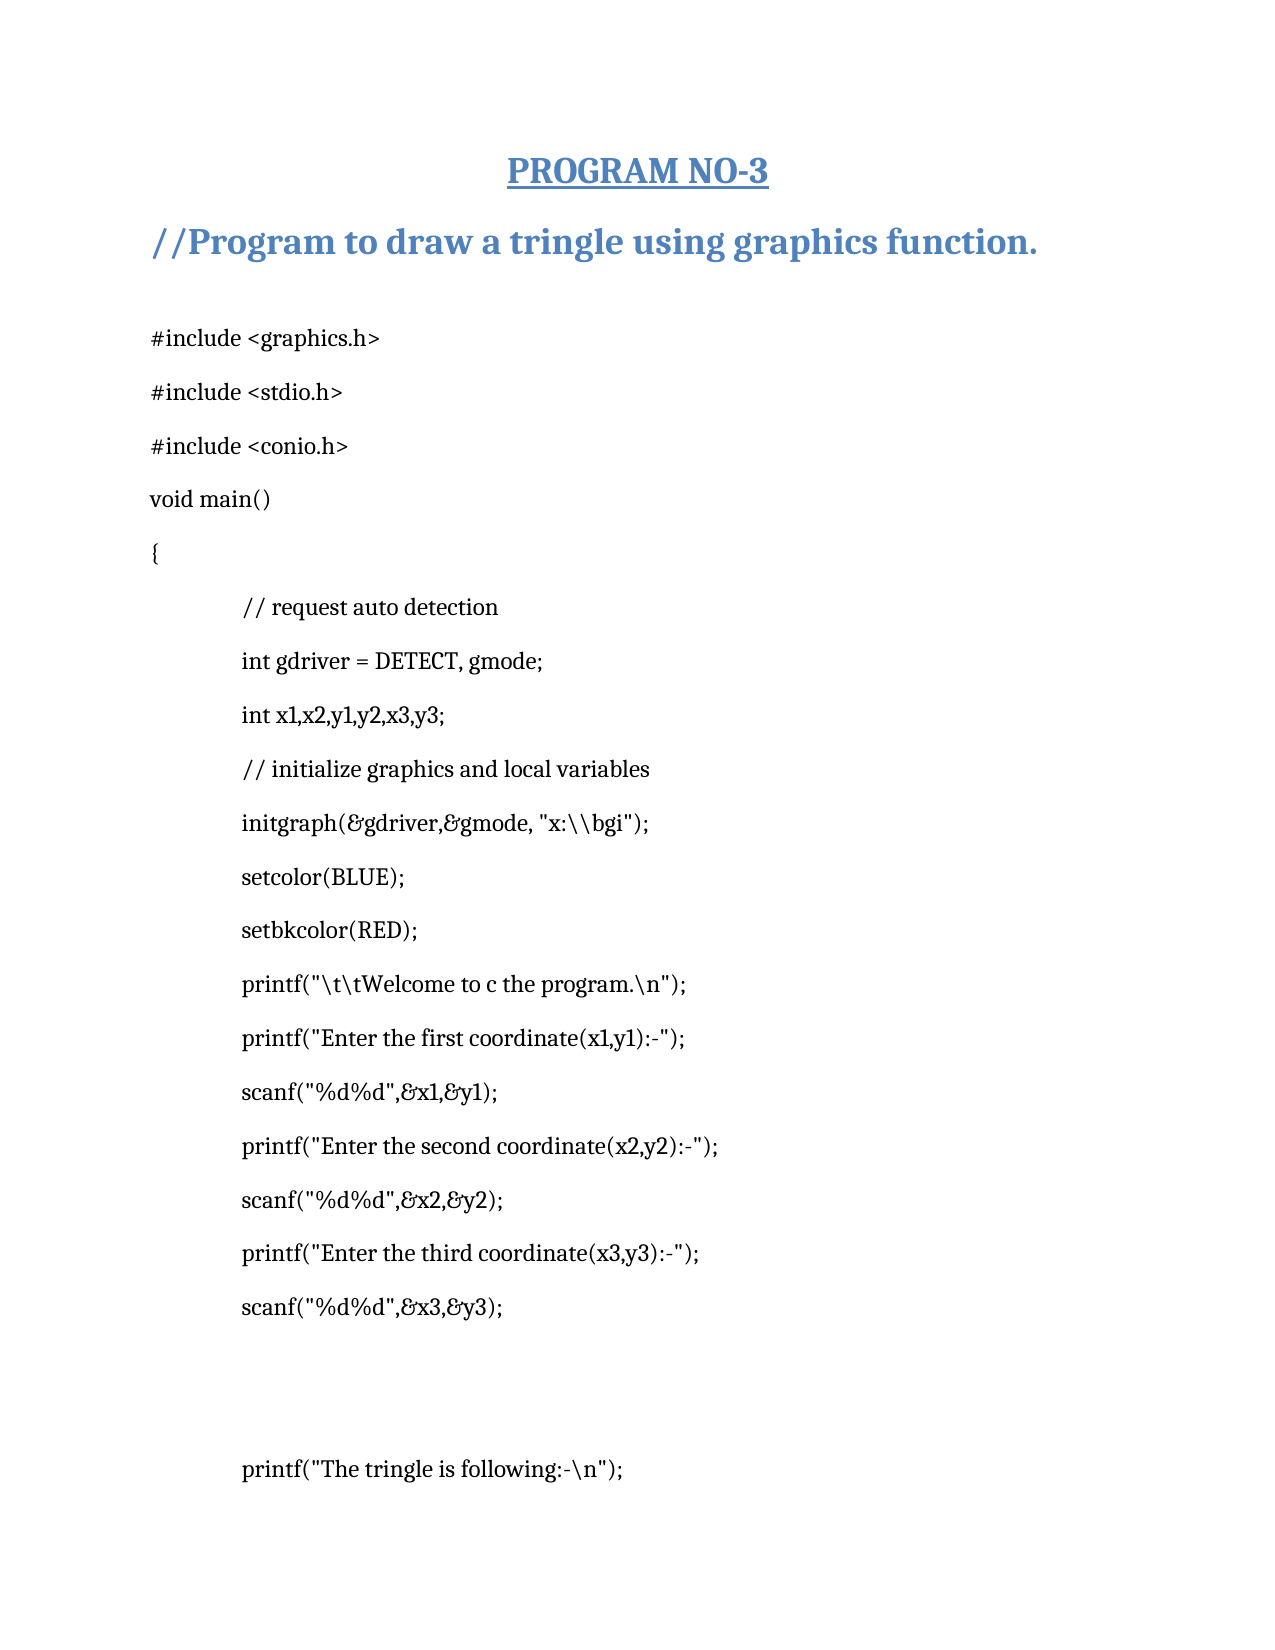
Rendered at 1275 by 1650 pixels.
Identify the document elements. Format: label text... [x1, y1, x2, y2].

text printf("Enter the first coordinate(x1,y1):-"); [150, 1024, 1125, 1053]
text initgraph(&gdriver,&gmode, "x:\\bgi"); [150, 808, 1125, 837]
text scanf("%d%d",&x3,&y3); [150, 1293, 1125, 1322]
text scanf("%d%d",&x2,&y2); [150, 1186, 1125, 1214]
text { [150, 539, 1125, 568]
text #include <graphics.h> [150, 324, 1125, 353]
text void main() [150, 485, 1125, 514]
text int x1,x2,y1,y2,x3,y3; [150, 701, 1125, 729]
subtitle //Program to draw a tringle using graphics function. [150, 220, 1125, 263]
text printf("The tringle is following:-\n"); [150, 1455, 1125, 1483]
text printf("\t\tWelcome to c the program.\n"); [150, 970, 1125, 999]
text setbkcolor(RED); [150, 916, 1125, 945]
text scanf("%d%d",&x1,&y1); [150, 1078, 1125, 1107]
text setcolor(BLUE); [150, 862, 1125, 891]
text #include <stdio.h> [150, 378, 1125, 406]
text // request auto detection [150, 593, 1125, 622]
text printf("Enter the second coordinate(x2,y2):-"); [150, 1132, 1125, 1160]
text // initialize graphics and local variables [150, 755, 1125, 783]
text #include <conio.h> [150, 432, 1125, 460]
subtitle PROGRAM NO-3 [150, 150, 1125, 193]
text printf("Enter the third coordinate(x3,y3):-"); [150, 1239, 1125, 1268]
text int gdriver = DETECT, gmode; [150, 647, 1125, 676]
